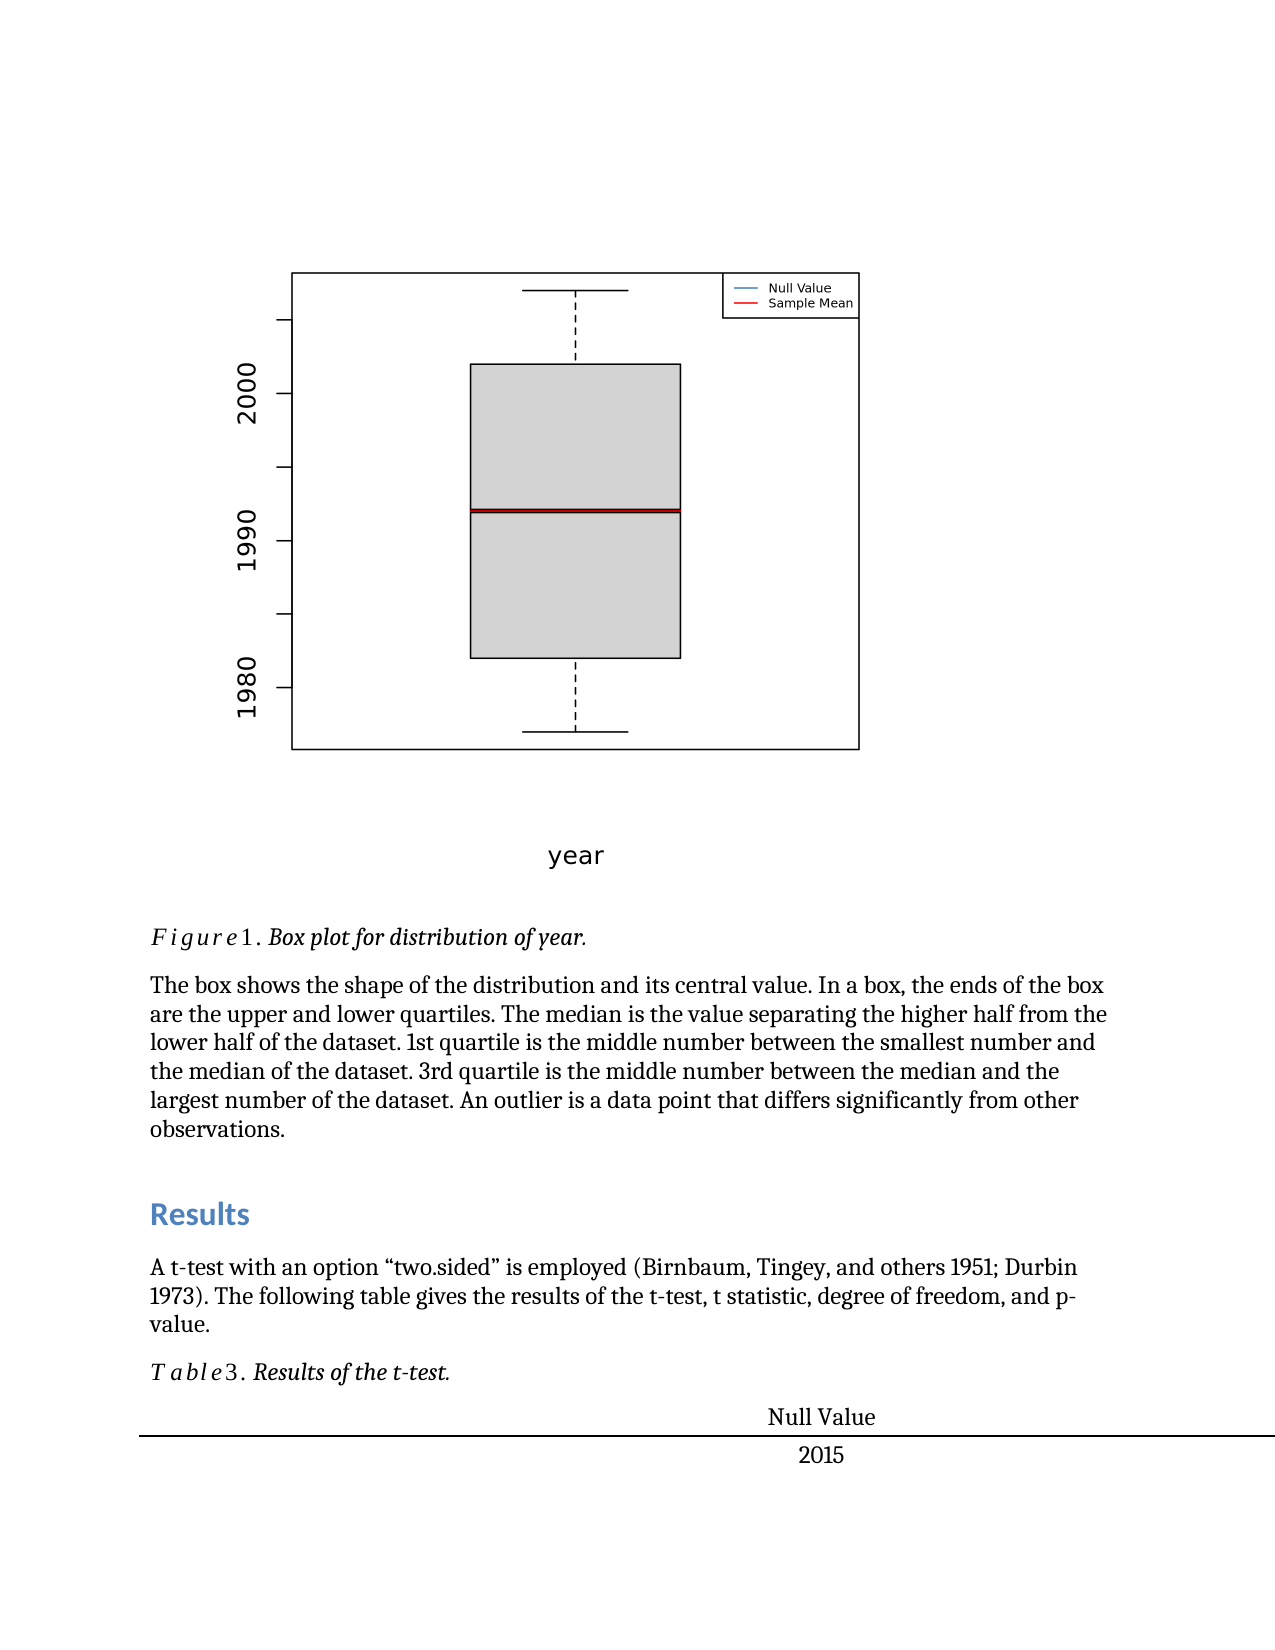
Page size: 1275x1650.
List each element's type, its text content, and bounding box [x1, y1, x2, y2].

text Box plot for distribution of year. [150, 923, 1125, 952]
table_cell 2015 [139, 1437, 1275, 1473]
table_header Null Value [139, 1399, 1275, 1435]
picture [168, 150, 922, 903]
text Results of the t-test. [150, 1358, 1125, 1387]
text The box shows the shape of the distribution and its central value. In a box, the ends of the box are the upper and lower quartiles. The median is the value separating the higher half from the lower half of the dataset. 1st quartile is the middle number between the smallest number and the median of the dataset. 3rd quartile is the middle number between the median and the largest number of the dataset. An outlier is a data point that differs significantly from other observations. [150, 971, 1125, 1143]
text A t-test with an option “two.sided” is employed (Birnbaum, Tingey, and others 1951; Durbin 1973). The following table gives the results of the t-test, t statistic, degree of freedom, and p-value. [150, 1253, 1125, 1339]
subtitle Results [150, 1193, 1125, 1234]
